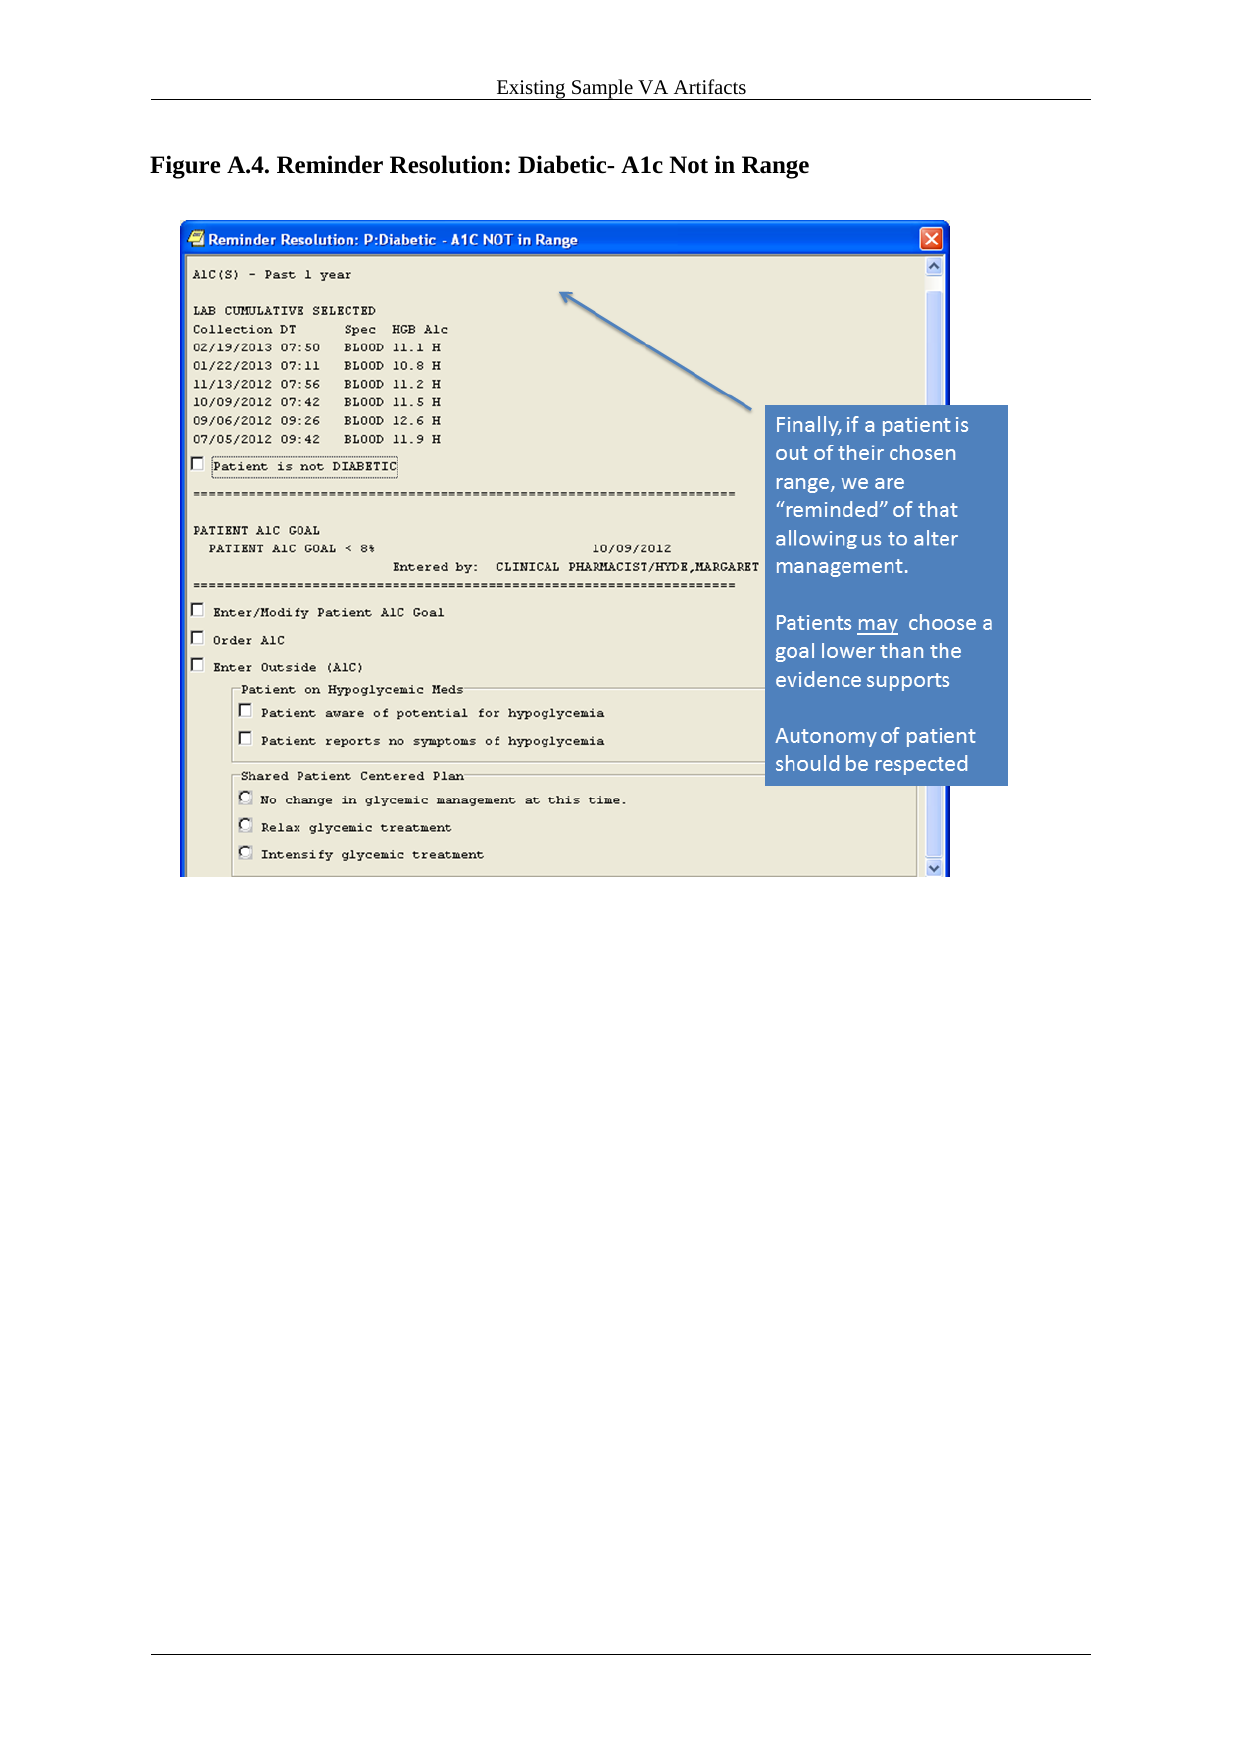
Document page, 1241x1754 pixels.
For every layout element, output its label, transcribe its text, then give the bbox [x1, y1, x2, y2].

text Figure A.4. Reminder Resolution: Diabetic- A1c Not in Range [150, 150, 1090, 179]
picture [150, 193, 1091, 899]
